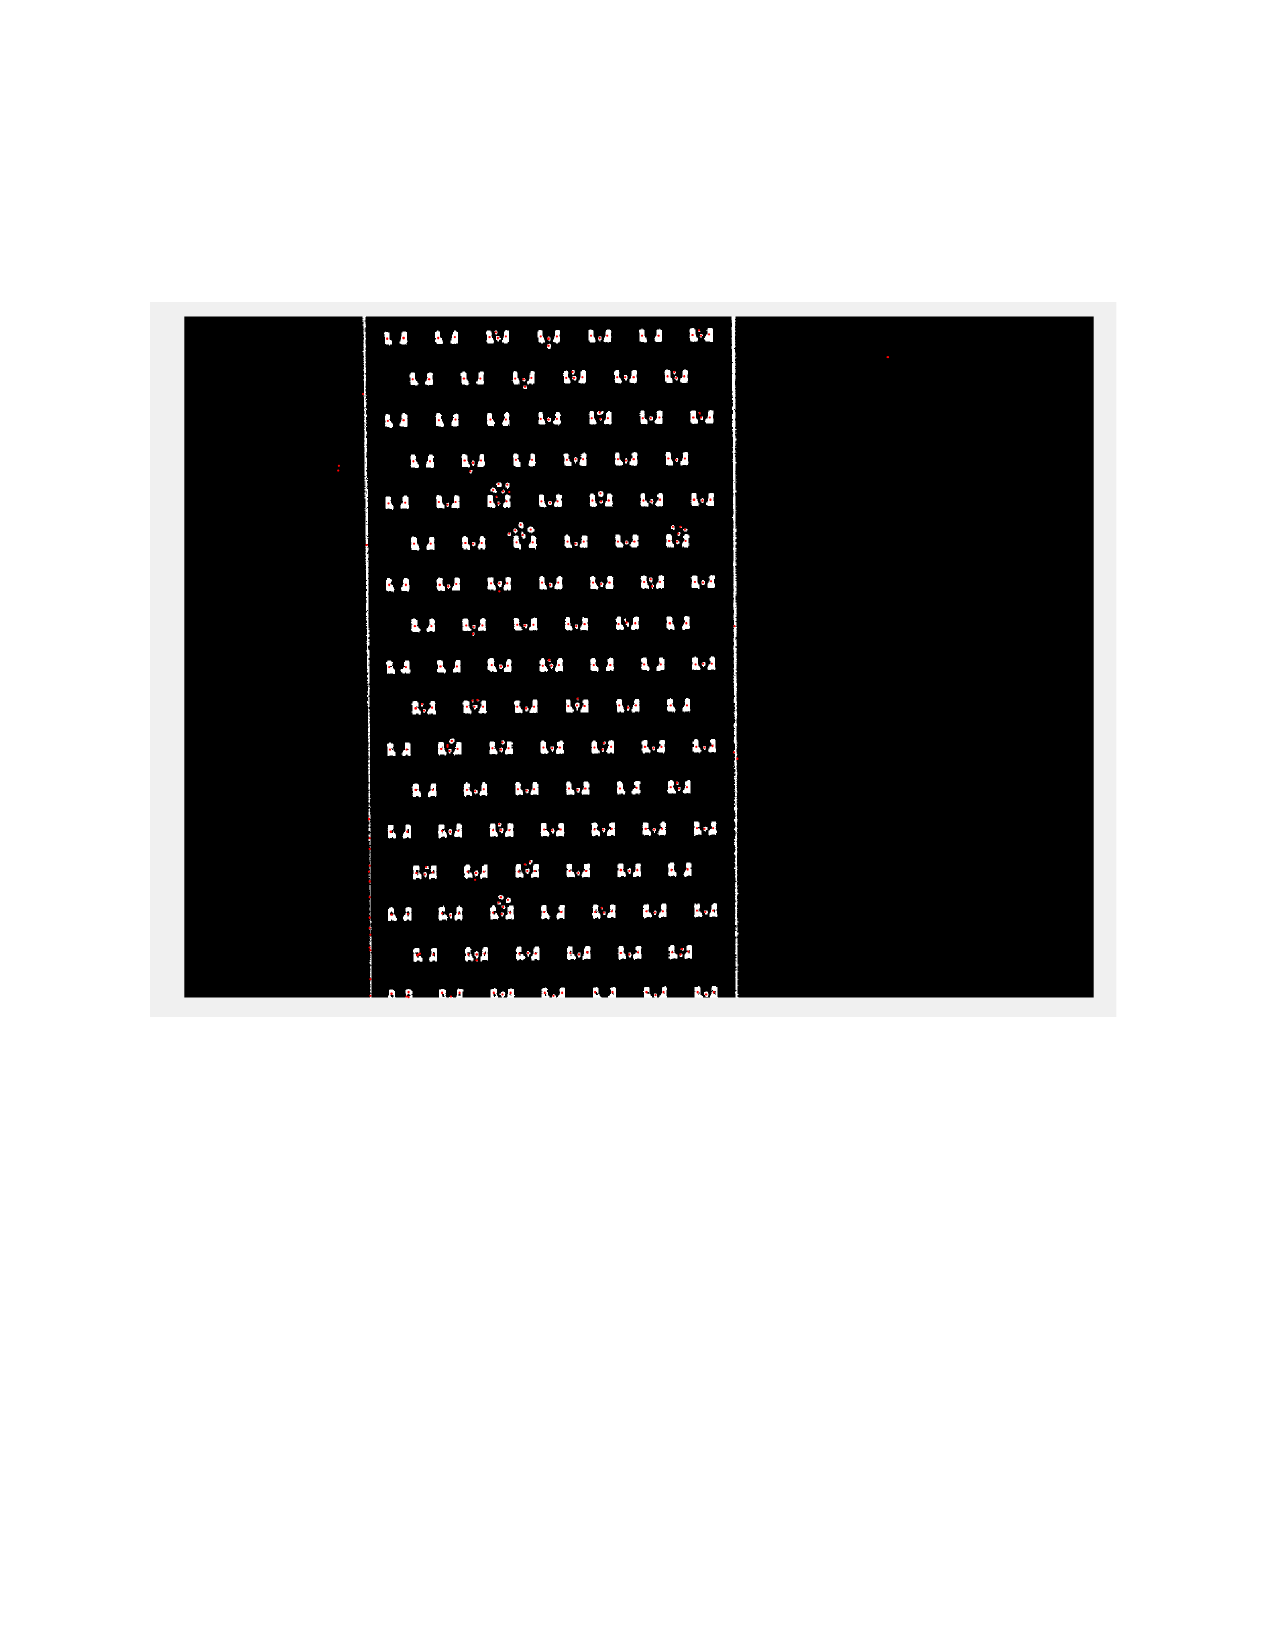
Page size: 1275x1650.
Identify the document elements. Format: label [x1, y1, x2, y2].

picture [150, 302, 1117, 1017]
